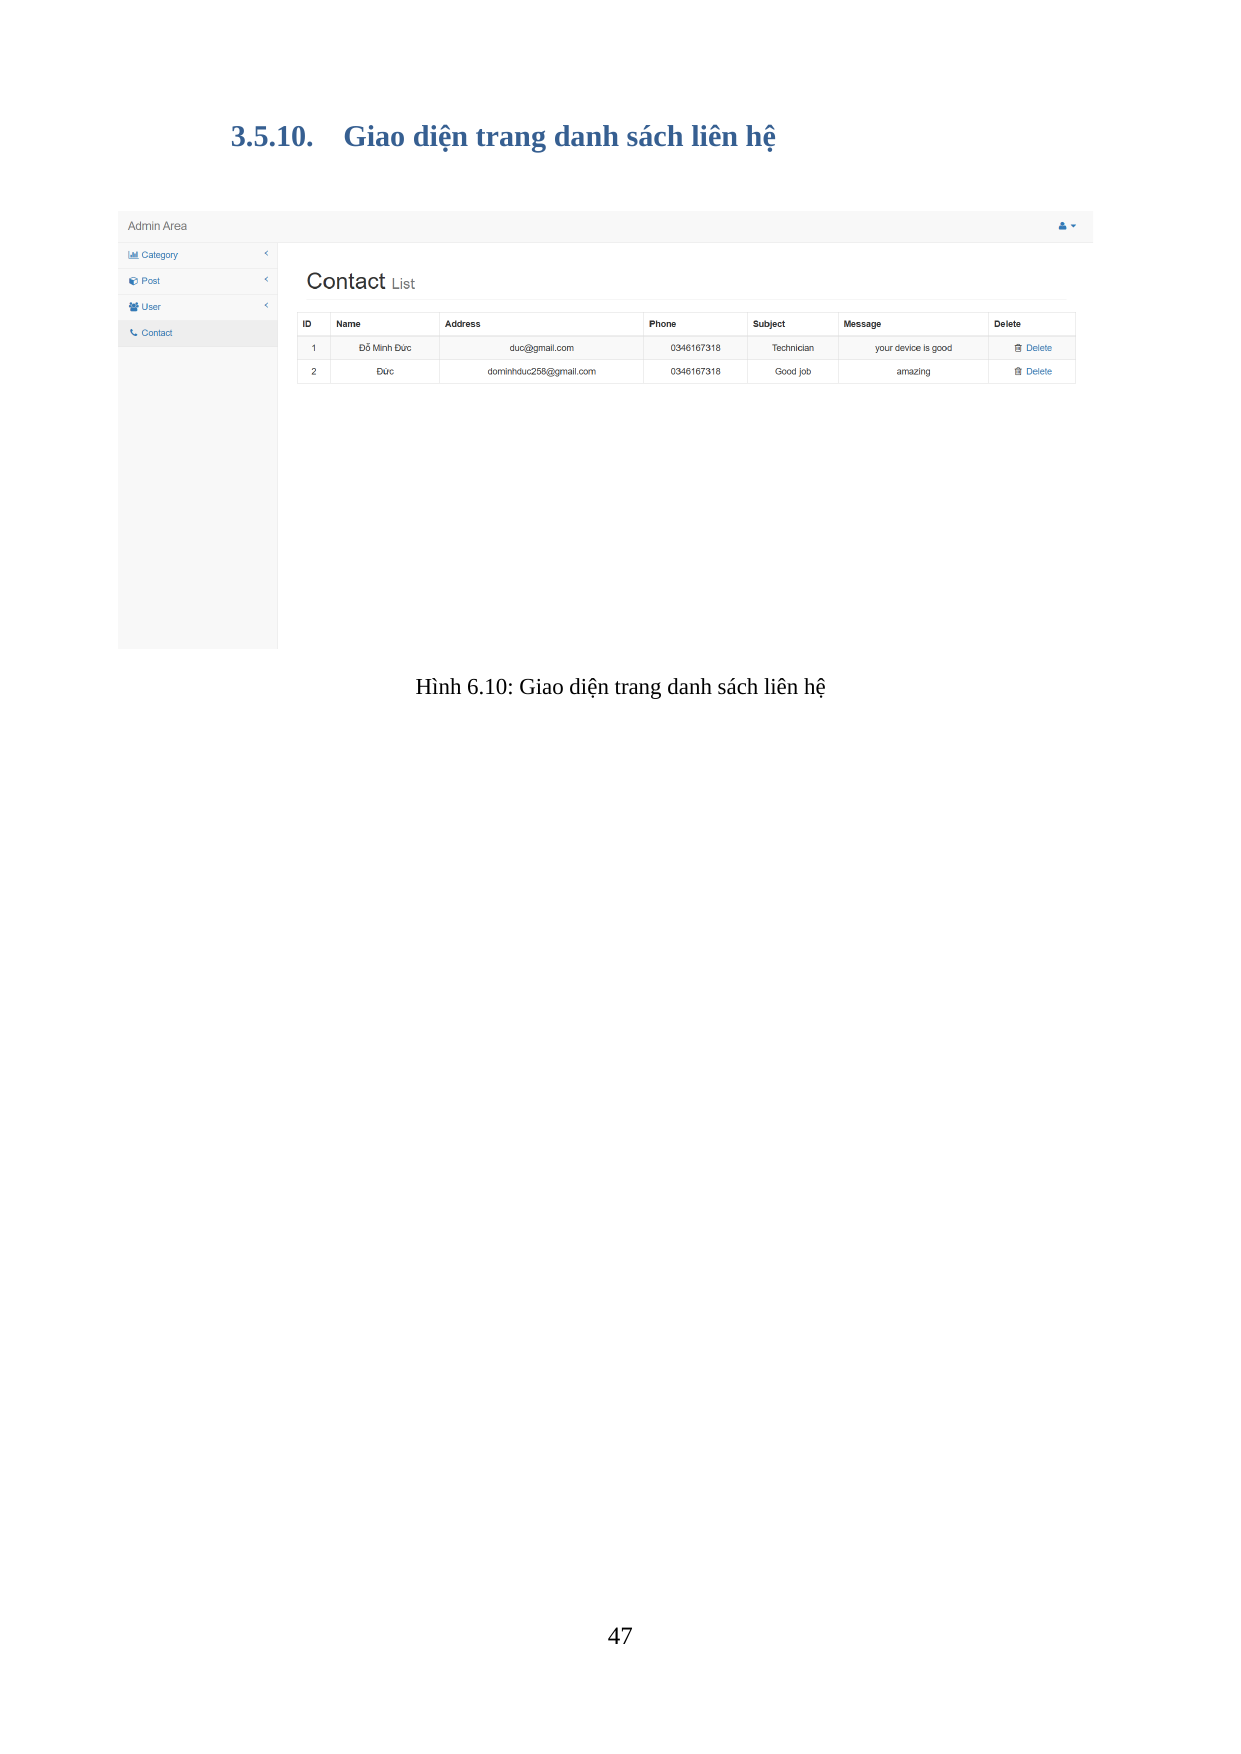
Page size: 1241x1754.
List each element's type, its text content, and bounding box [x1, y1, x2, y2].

subtitle Giao diện trang danh sách liên hệ [231, 118, 1122, 153]
text Hình 6.10: Giao diện trang danh sách liên hệ [118, 673, 1122, 700]
picture [118, 211, 1094, 649]
